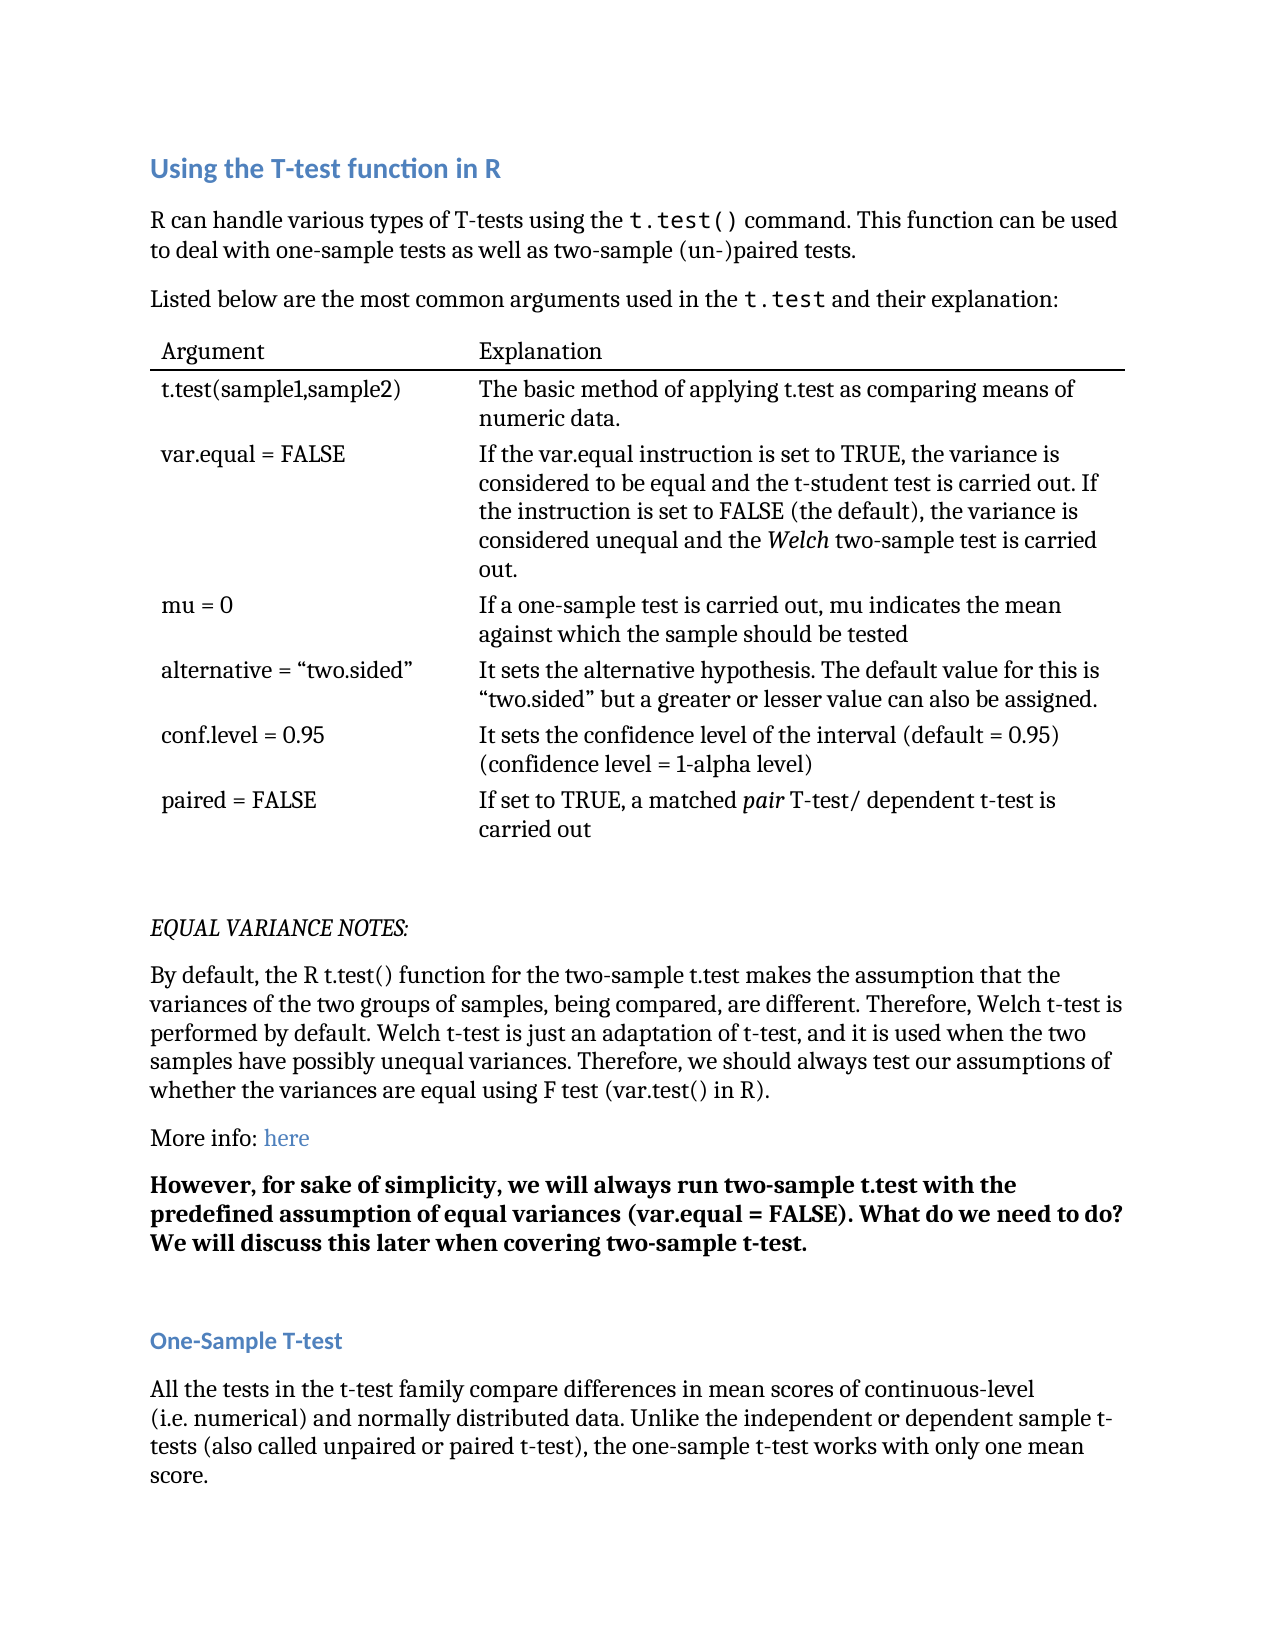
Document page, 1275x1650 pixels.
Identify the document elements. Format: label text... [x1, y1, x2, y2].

table_cell If set to TRUE, a matched pair T-test/ dependent t-test is carried out [468, 782, 1125, 847]
table_cell t.test(sample1,sample2) [150, 371, 467, 436]
text More info: here [150, 1123, 1125, 1152]
table_cell alternative = “two.sided” [150, 652, 467, 717]
text R can handle various types of T-tests using the t.test() command. This function can be used to deal with one-sample tests as well as two-sample (un-)paired tests. [150, 204, 1125, 264]
table_cell conf.level = 0.95 [150, 717, 467, 782]
table_header Explanation [468, 333, 1125, 369]
text By default, the R t.test() function for the two-sample t.test makes the assumption that the variances of the two groups of samples, being compared, are different. Therefore, Welch t-test is performed by default. Welch t-test is just an adaptation of t-test, and it is used when the two samples have possibly unequal variances. Therefore, we should always test our assumptions of whether the variances are equal using F test (var.test() in R). [150, 961, 1125, 1105]
table_cell paired = FALSE [150, 782, 467, 847]
table_cell The basic method of applying t.test as comparing means of numeric data. [468, 371, 1125, 436]
text All the tests in the t-test family compare differences in mean scores of continuous-level (i.e. numerical) and normally distributed data. Unlike the independent or dependent sample t-tests (also called unpaired or paired t-test), the one-sample t-test works with only one mean score. [150, 1375, 1125, 1490]
text However, for sake of simplicity, we will always run two-sample t.test with the predefined assumption of equal variances (var.equal = FALSE). What do we need to do? We will discuss this later when covering two-sample t-test. [150, 1171, 1125, 1257]
table_cell var.equal = FALSE [150, 436, 467, 587]
text EQUAL VARIANCE NOTES: [150, 913, 1125, 942]
table_cell It sets the alternative hypothesis. The default value for this is “two.sided” but a greater or lesser value can also be assigned. [468, 652, 1125, 717]
table_header Argument [150, 333, 467, 369]
subtitle Using the T-test function in R [150, 150, 1125, 186]
table_cell mu = 0 [150, 587, 467, 652]
subtitle One-Sample T-test [150, 1326, 1125, 1356]
table_cell If a one-sample test is carried out, mu indicates the mean against which the sample should be tested [468, 587, 1125, 652]
table_cell It sets the confidence level of the interval (default = 0.95) (confidence level = 1-alpha level) [468, 717, 1125, 782]
table_cell If the var.equal instruction is set to TRUE, the variance is considered to be equal and the t-student test is carried out. If the instruction is set to FALSE (the default), the variance is considered unequal and the Welch two-sample test is carried out. [468, 436, 1125, 587]
text Listed below are the most common arguments used in the t.test and their explanation: [150, 283, 1125, 314]
